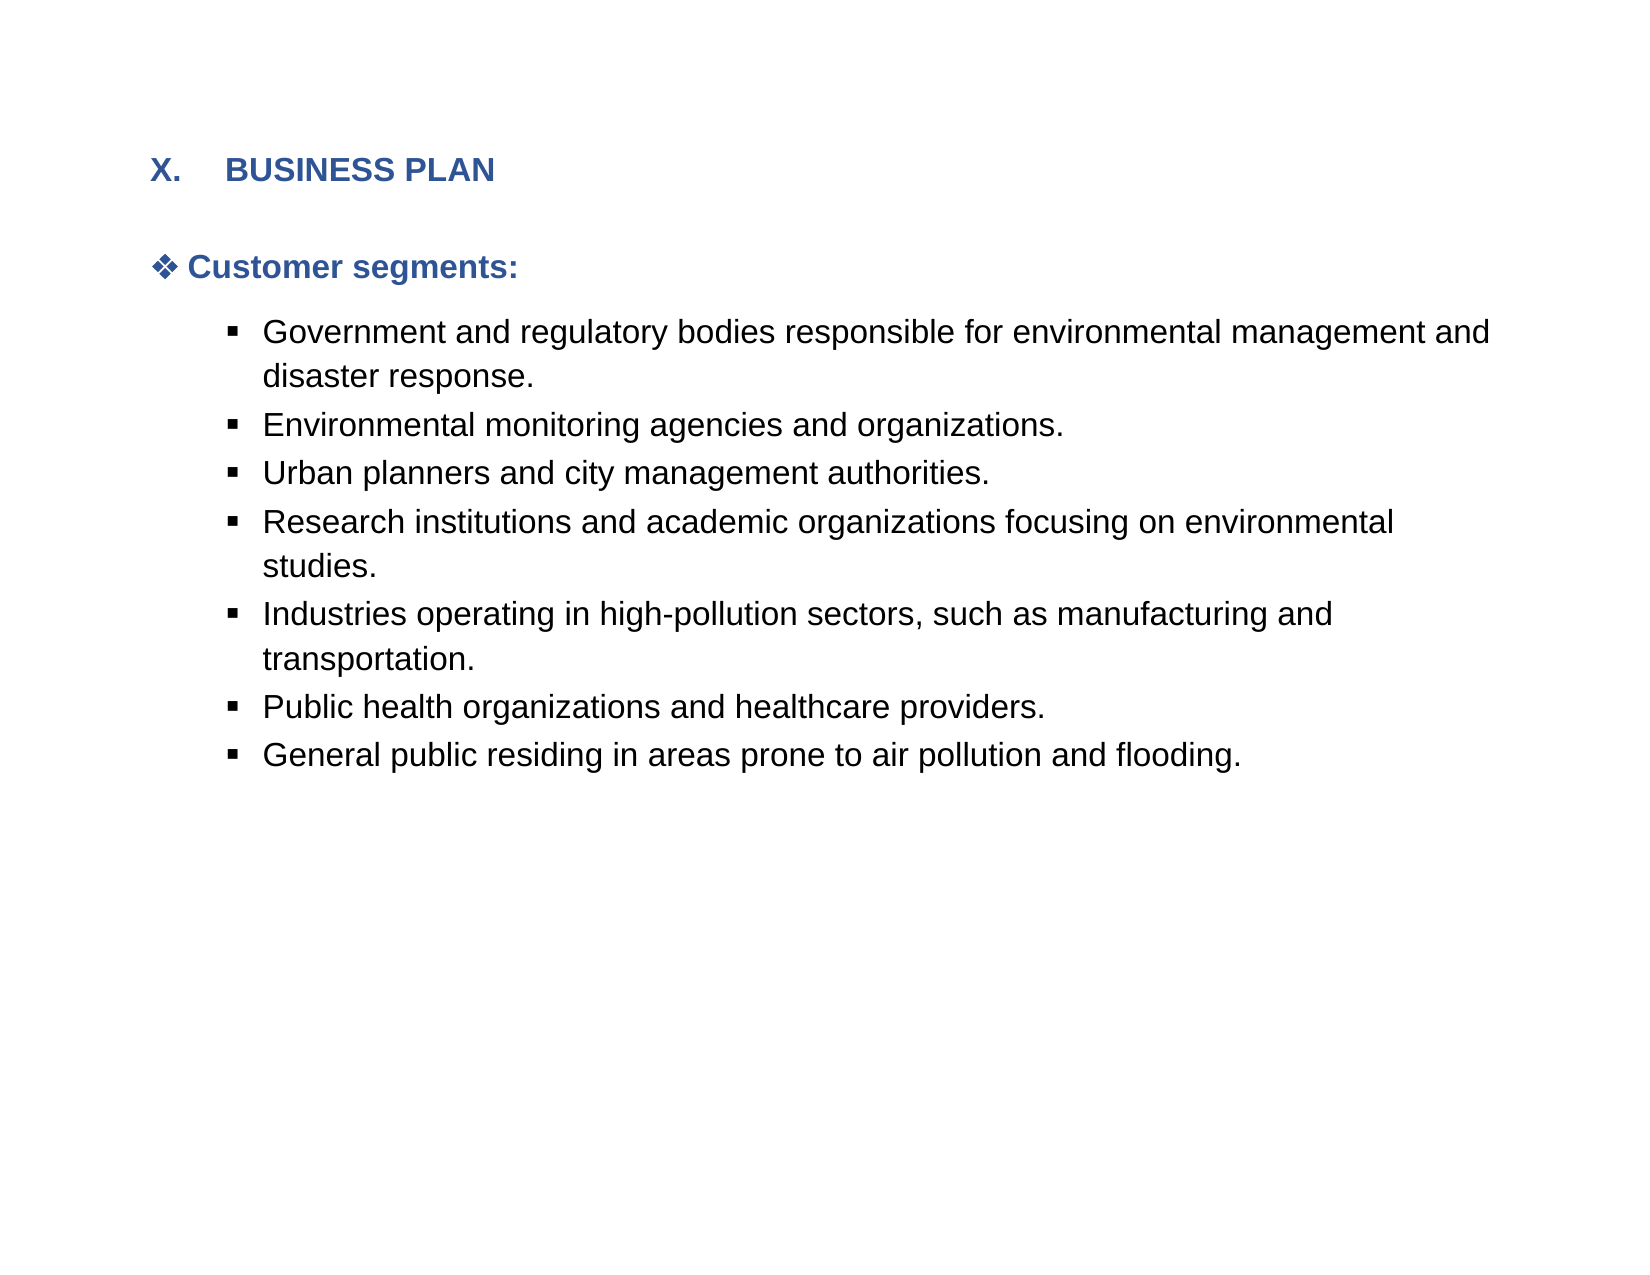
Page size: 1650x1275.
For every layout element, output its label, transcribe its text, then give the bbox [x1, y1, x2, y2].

subtitle General public residing in areas prone to air pollution and flooding. [225, 735, 1500, 774]
subtitle Environmental monitoring agencies and organizations. [225, 405, 1500, 443]
subtitle BUSINESS PLAN [150, 150, 1500, 188]
subtitle Industries operating in high-pollution sectors, such as manufacturing and transportation. [225, 594, 1500, 677]
list Customer segments: [150, 247, 1500, 286]
subtitle Government and regulatory bodies responsible for environmental management and disaster response. [225, 312, 1500, 395]
subtitle Urban planners and city management authorities. [225, 453, 1500, 492]
subtitle Research institutions and academic organizations focusing on environmental studies. [225, 502, 1500, 584]
subtitle Public health organizations and healthcare providers. [225, 687, 1500, 726]
